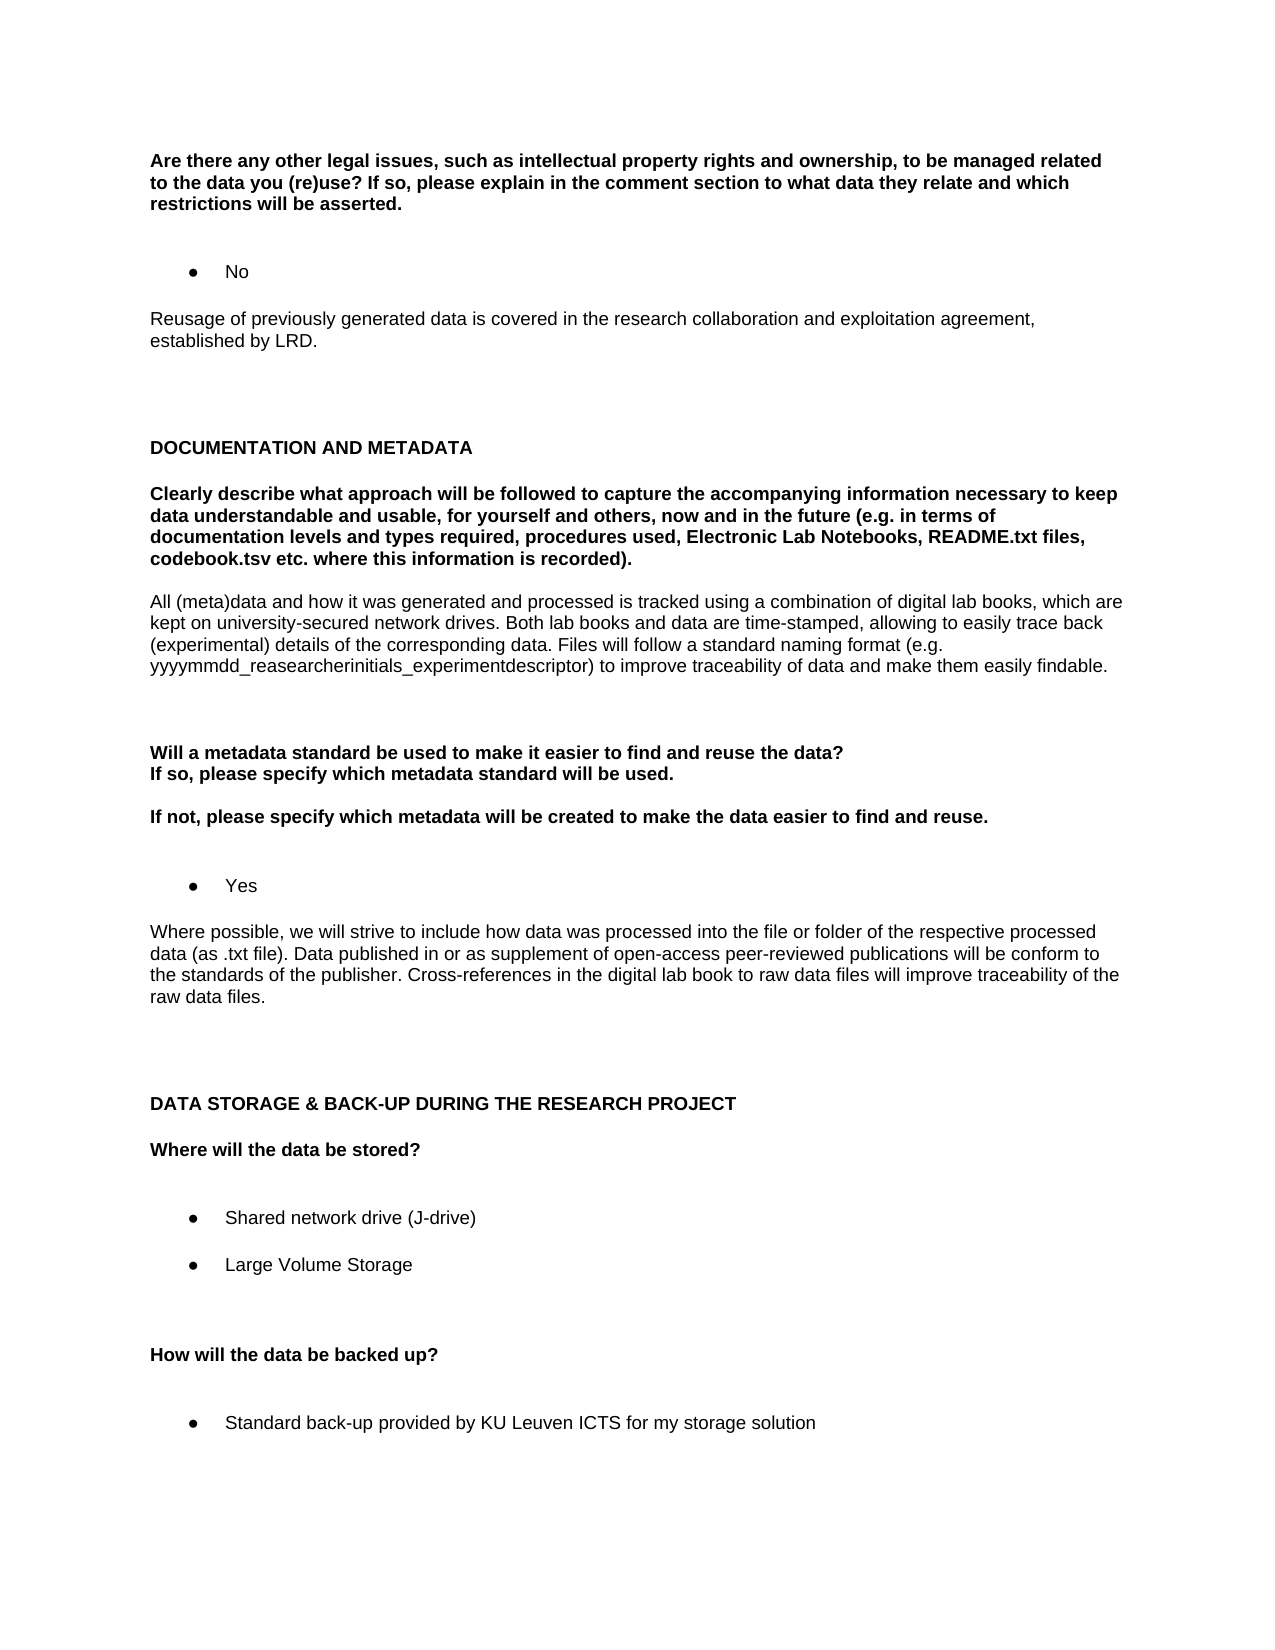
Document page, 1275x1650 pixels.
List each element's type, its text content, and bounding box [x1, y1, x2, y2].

text Where possible, we will strive to include how data was processed into the file or folder of the respective processed data (as .txt file). Data published in or as supplement of open-access peer-reviewed publications will be conform to the standards of the publisher. Cross-references in the digital lab book to raw data files will improve traceability of the raw data files. [150, 921, 1125, 1007]
list Shared network drive (J-drive) [187, 1207, 1125, 1229]
text If so, please specify which metadata standard will be used. If not, please specify which metadata will be created to make the data easier to find and reuse. [150, 763, 1125, 828]
subtitle Data Storage & Back-up during the Research Project [150, 1093, 1125, 1114]
text All (meta)data and how it was generated and processed is tracked using a combination of digital lab books, which are kept on university-secured network drives. Both lab books and data are time-stamped, allowing to easily trace back (experimental) details of the corresponding data. Files will follow a standard naming format (e.g. yyyymmdd_reasearcherinitials_experimentdescriptor) to improve traceability of data and make them easily findable. [150, 591, 1125, 677]
subtitle Documentation and Metadata [150, 436, 1125, 458]
text Are there any other legal issues, such as intellectual property rights and ownership, to be managed related to the data you (re)use? If so, please explain in the comment section to what data they relate and which restrictions will be asserted. [150, 150, 1125, 215]
text How will the data be backed up? [150, 1343, 1125, 1365]
list Large Volume Storage [187, 1254, 1125, 1275]
list Standard back-up provided by KU Leuven ICTS for my storage solution [187, 1412, 1125, 1433]
text Clearly describe what approach will be followed to capture the accompanying information necessary to keep data understandable and usable, for yourself and others, now and in the future (e.g. in terms of documentation levels and types required, procedures used, Electronic Lab Notebooks, README.txt files, codebook.tsv etc. where this information is recorded). [150, 483, 1125, 569]
text Reusage of previously generated data is covered in the research collaboration and exploitation agreement, established by LRD. [150, 308, 1125, 351]
text Will a metadata standard be used to make it easier to find and reuse the data? [150, 742, 1125, 763]
text Where will the data be stored? [150, 1139, 1125, 1161]
list No [187, 261, 1125, 283]
list Yes [187, 874, 1125, 896]
